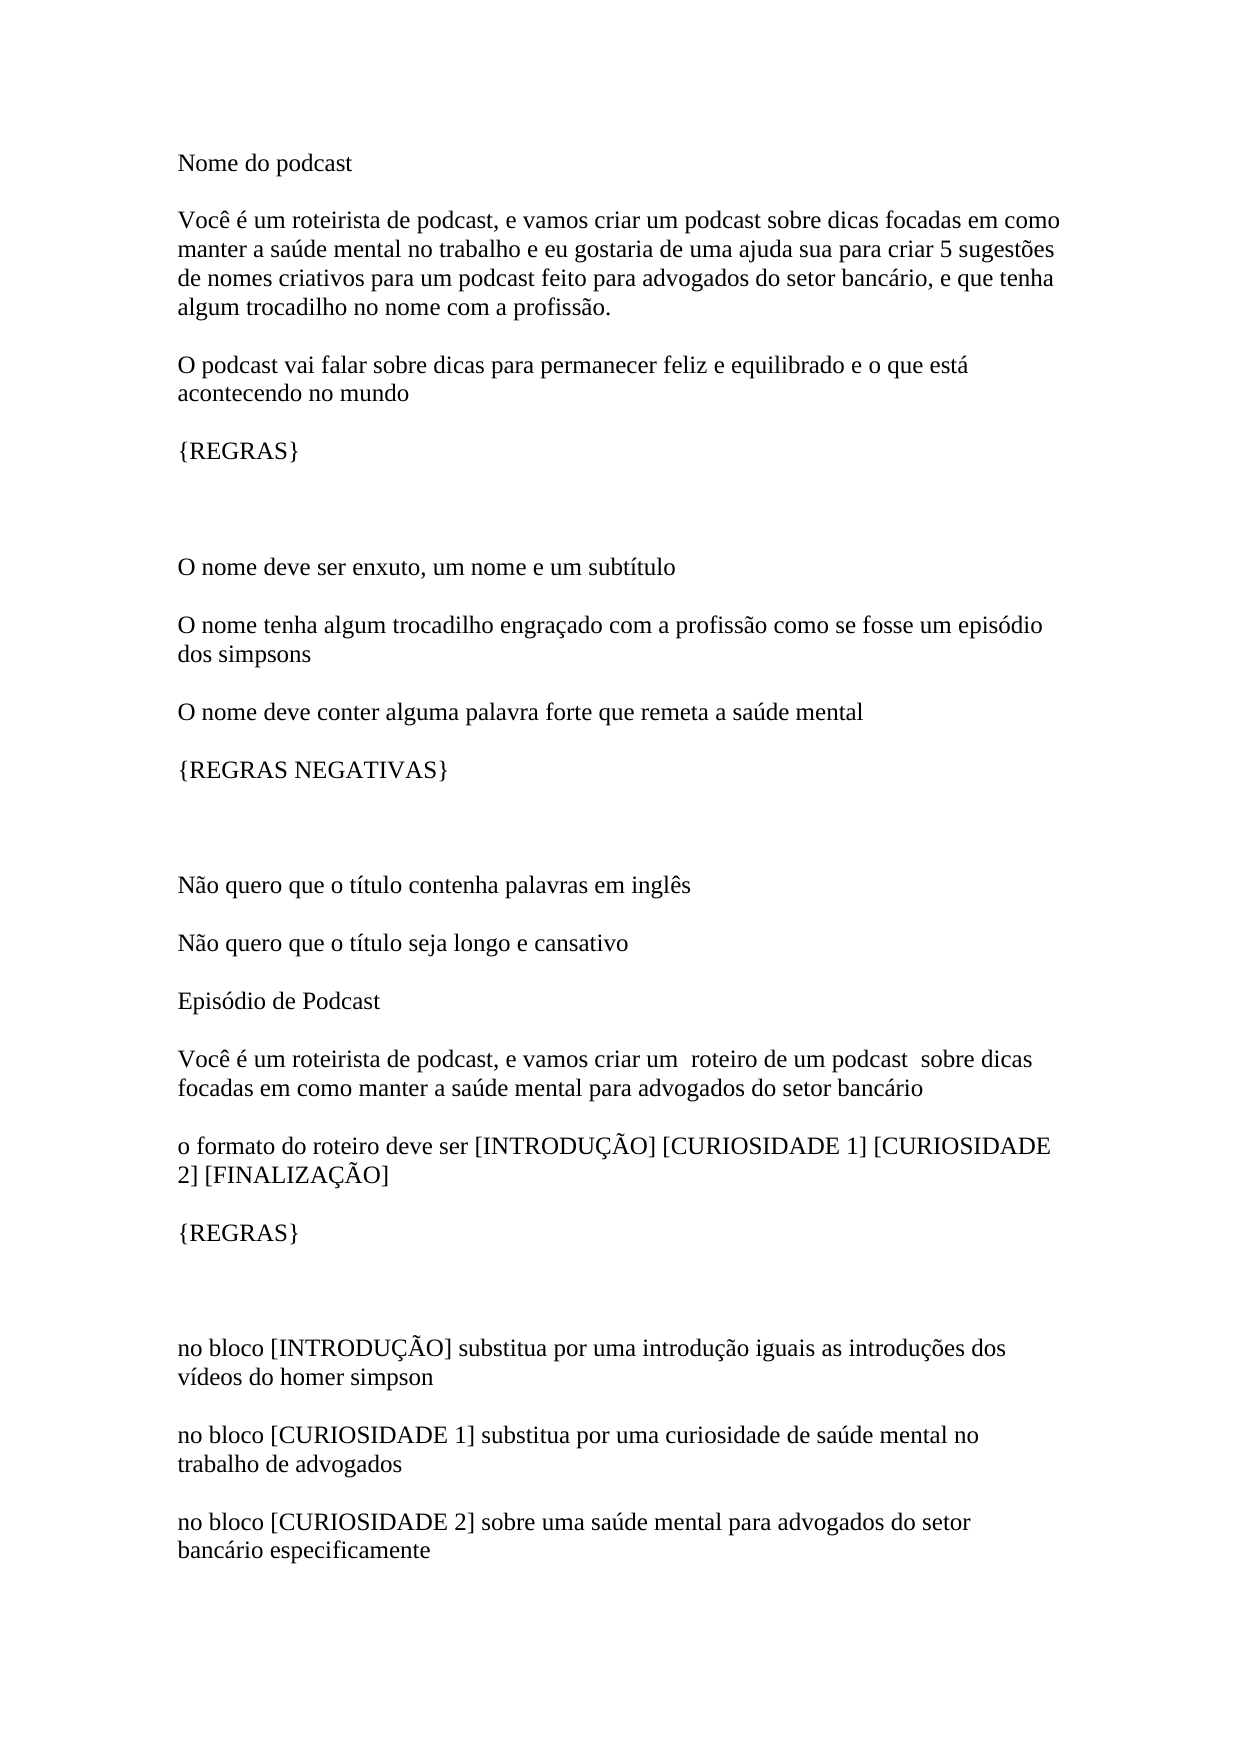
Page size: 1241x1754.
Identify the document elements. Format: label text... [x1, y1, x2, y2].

text Não quero que o título contenha palavras em inglês [177, 871, 1063, 899]
text {REGRAS} [177, 1218, 1063, 1246]
text O nome deve ser enxuto, um nome e um subtítulo [177, 552, 1063, 581]
text Nome do podcast [177, 148, 1063, 176]
text {REGRAS NEGATIVAS} [177, 755, 1063, 783]
text no bloco [CURIOSIDADE 1] substitua por uma curiosidade de saúde mental no trabalho de advogados [177, 1420, 1063, 1478]
text no bloco [INTRODUÇÃO] substitua por uma introdução iguais as introduções dos vídeos do homer simpson [177, 1333, 1063, 1391]
text o formato do roteiro deve ser [INTRODUÇÃO] [CURIOSIDADE 1] [CURIOSIDADE 2] [FINALIZAÇÃO] [177, 1131, 1063, 1188]
text no bloco [CURIOSIDADE 2] sobre uma saúde mental para advogados do setor bancário especificamente [177, 1507, 1063, 1564]
text Episódio de Podcast [177, 986, 1063, 1015]
text O nome tenha algum trocadilho engraçado com a profissão como se fosse um episódio dos simpsons [177, 610, 1063, 668]
text O nome deve conter alguma palavra forte que remeta a saúde mental [177, 697, 1063, 726]
text Você é um roteirista de podcast, e vamos criar um podcast sobre dicas focadas em como manter a saúde mental no trabalho e eu gostaria de uma ajuda sua para criar 5 sugestões de nomes criativos para um podcast feito para advogados do setor bancário, e que tenha algum trocadilho no nome com a profissão. [177, 206, 1063, 321]
text {REGRAS} [177, 436, 1063, 465]
text O podcast vai falar sobre dicas para permanecer feliz e equilibrado e o que está acontecendo no mundo [177, 350, 1063, 407]
text Não quero que o título seja longo e cansativo [177, 928, 1063, 957]
text Você é um roteirista de podcast, e vamos criar um roteiro de um podcast sobre dicas focadas em como manter a saúde mental para advogados do setor bancário [177, 1044, 1063, 1102]
